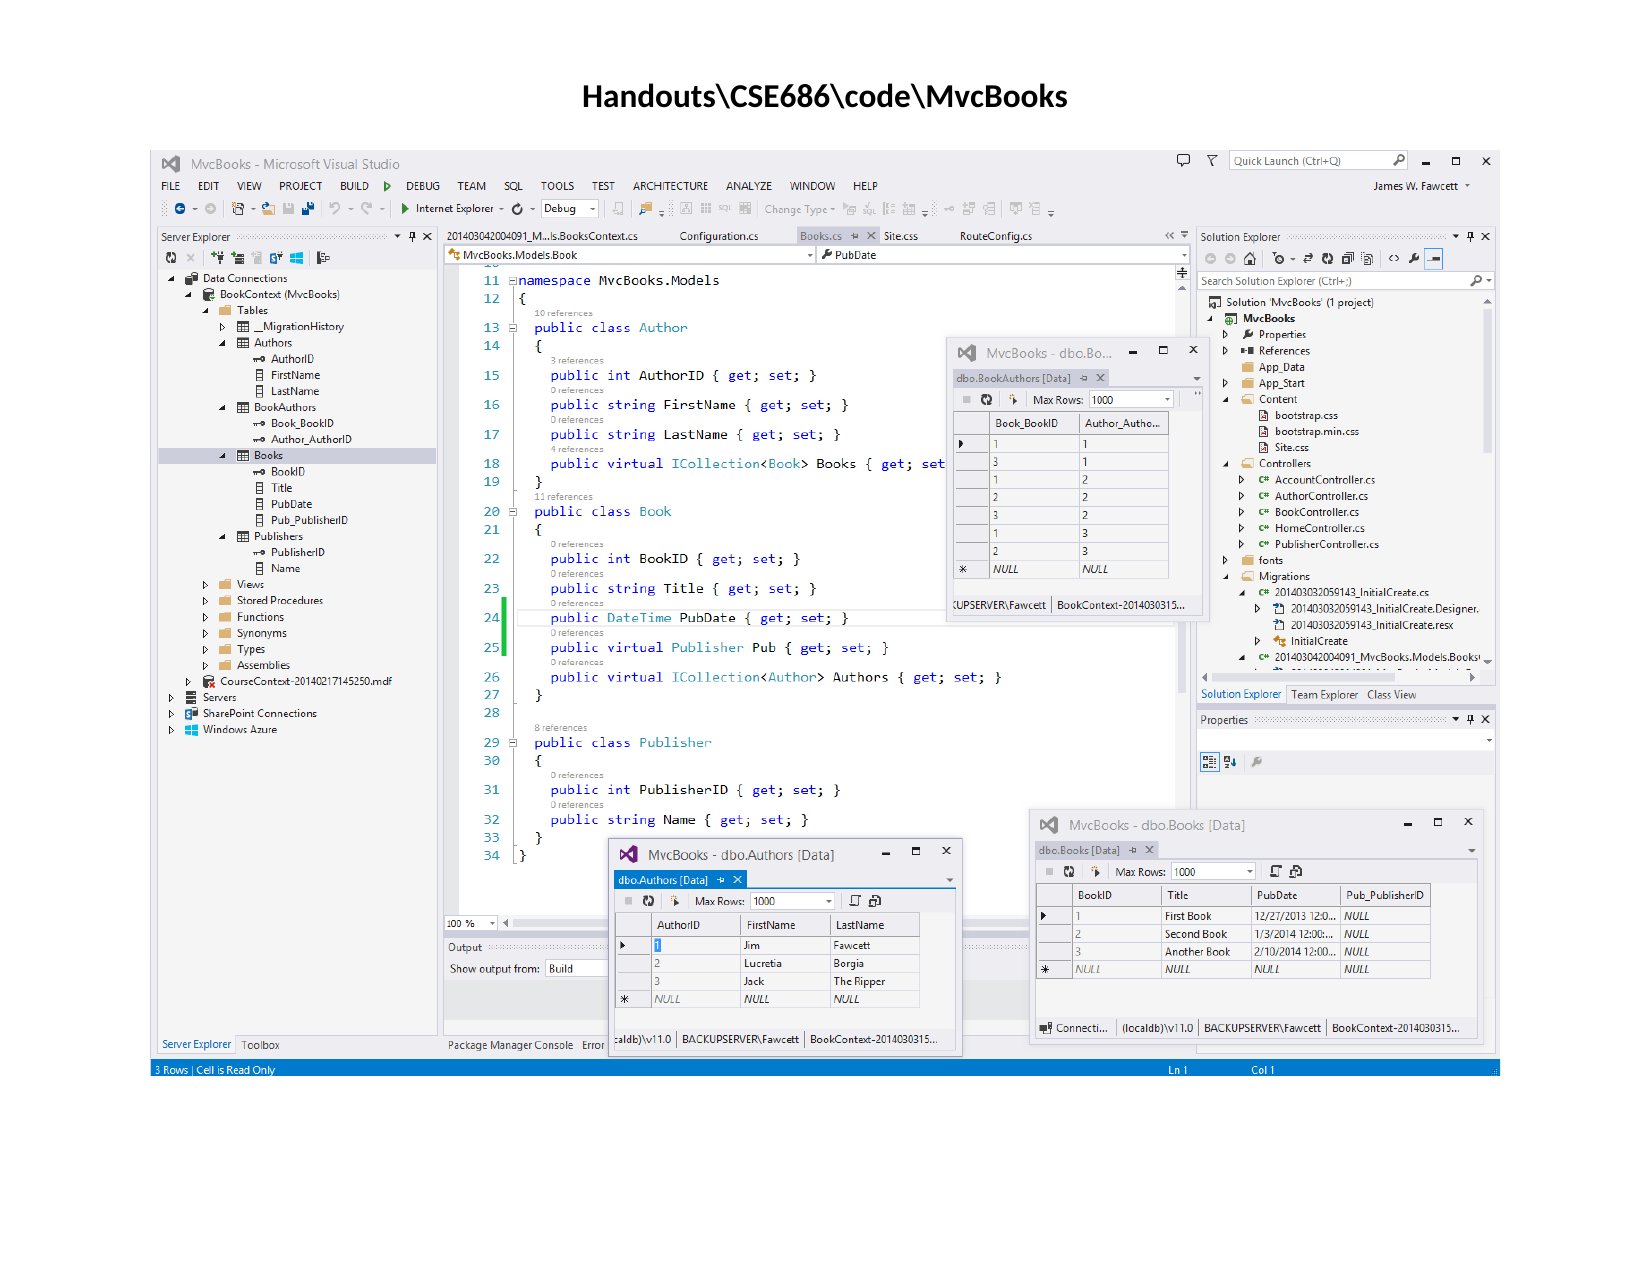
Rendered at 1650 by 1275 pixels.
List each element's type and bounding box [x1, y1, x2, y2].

picture [150, 150, 1500, 1076]
